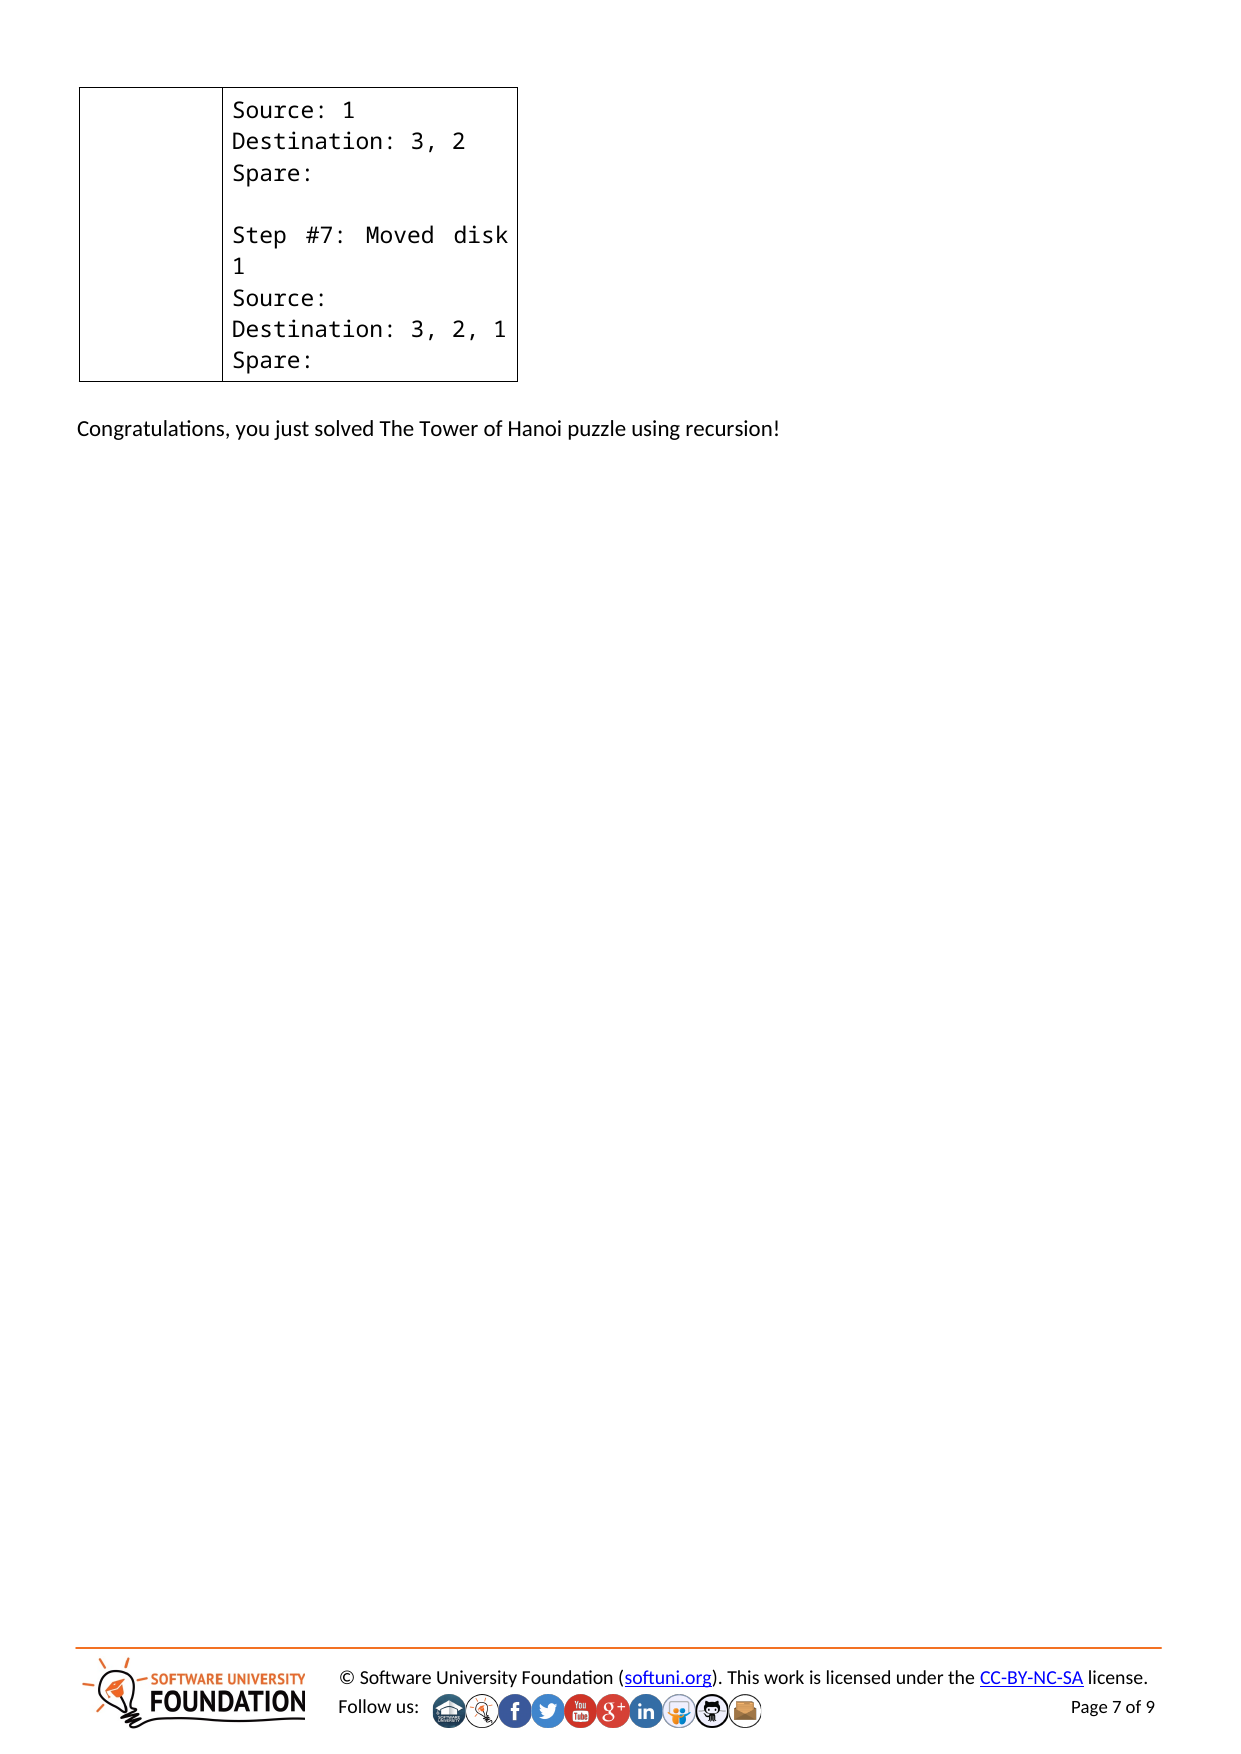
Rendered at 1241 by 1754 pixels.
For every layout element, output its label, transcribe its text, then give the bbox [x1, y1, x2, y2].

picture [432, 1694, 762, 1728]
text Congratulations, you just solved The Tower of Hanoi puzzle using recursion! [77, 414, 1163, 442]
picture [81, 1656, 305, 1729]
table_cell 3 [80, 88, 222, 381]
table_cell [223, 88, 517, 381]
